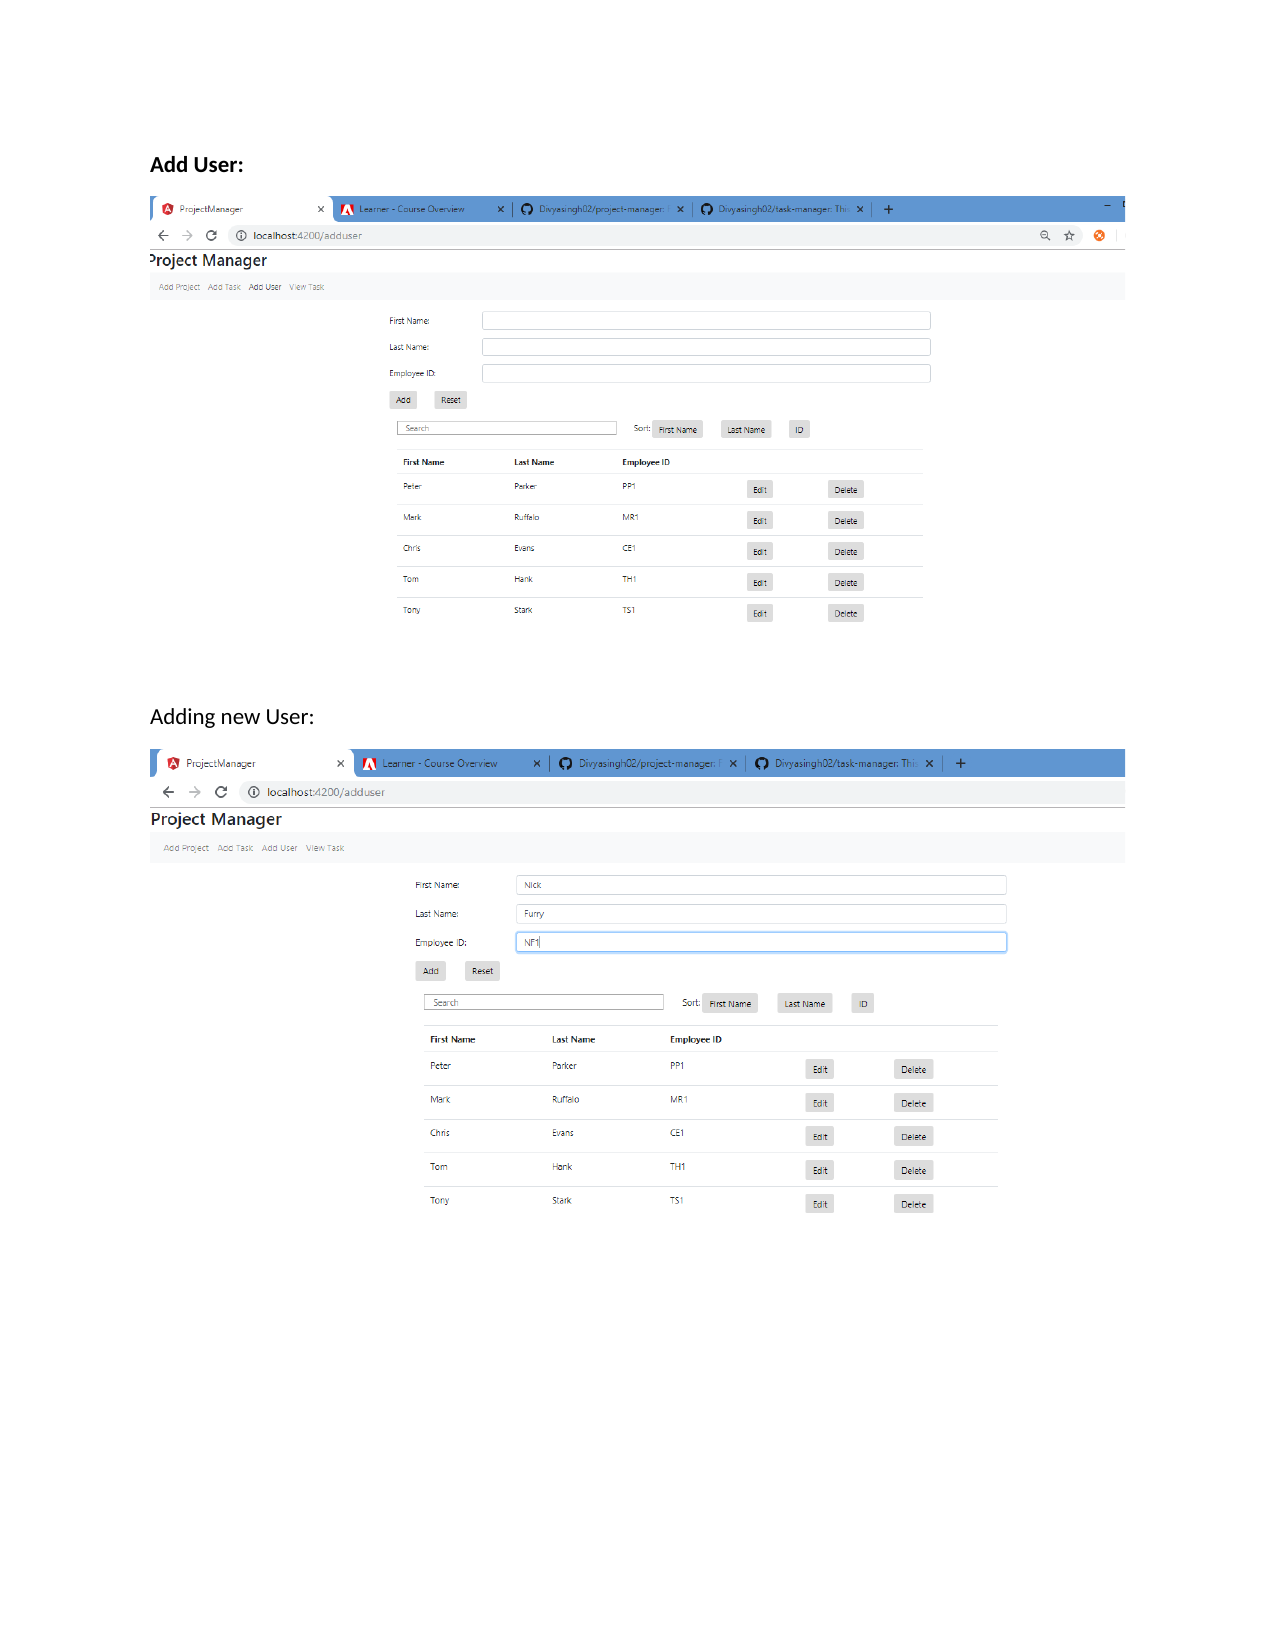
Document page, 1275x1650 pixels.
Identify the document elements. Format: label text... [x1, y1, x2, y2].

text Adding new User: [150, 702, 1125, 731]
picture [150, 749, 1125, 1286]
picture [150, 196, 1125, 684]
text Add User: [150, 150, 1125, 178]
